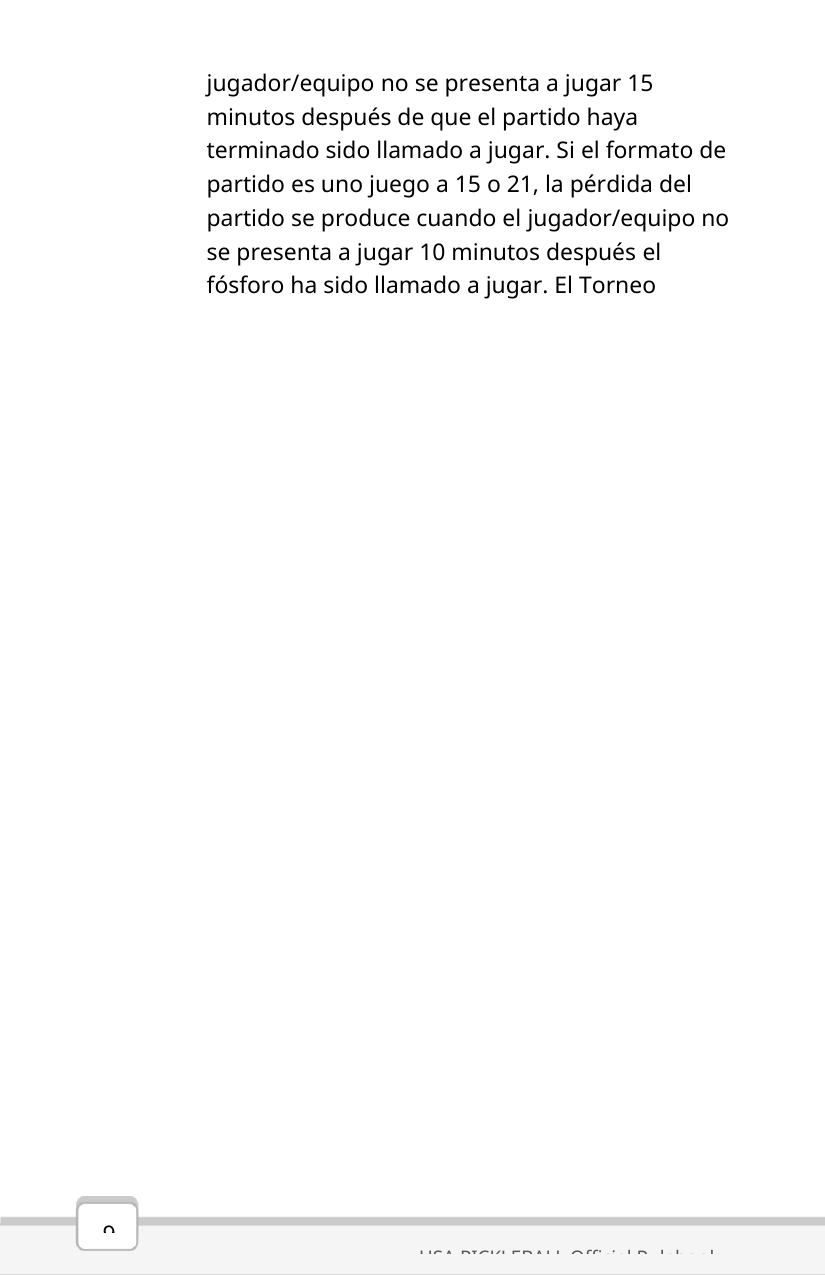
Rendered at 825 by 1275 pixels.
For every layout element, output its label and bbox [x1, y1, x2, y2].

list [131, 67, 743, 300]
picture [0, 1196, 825, 1275]
